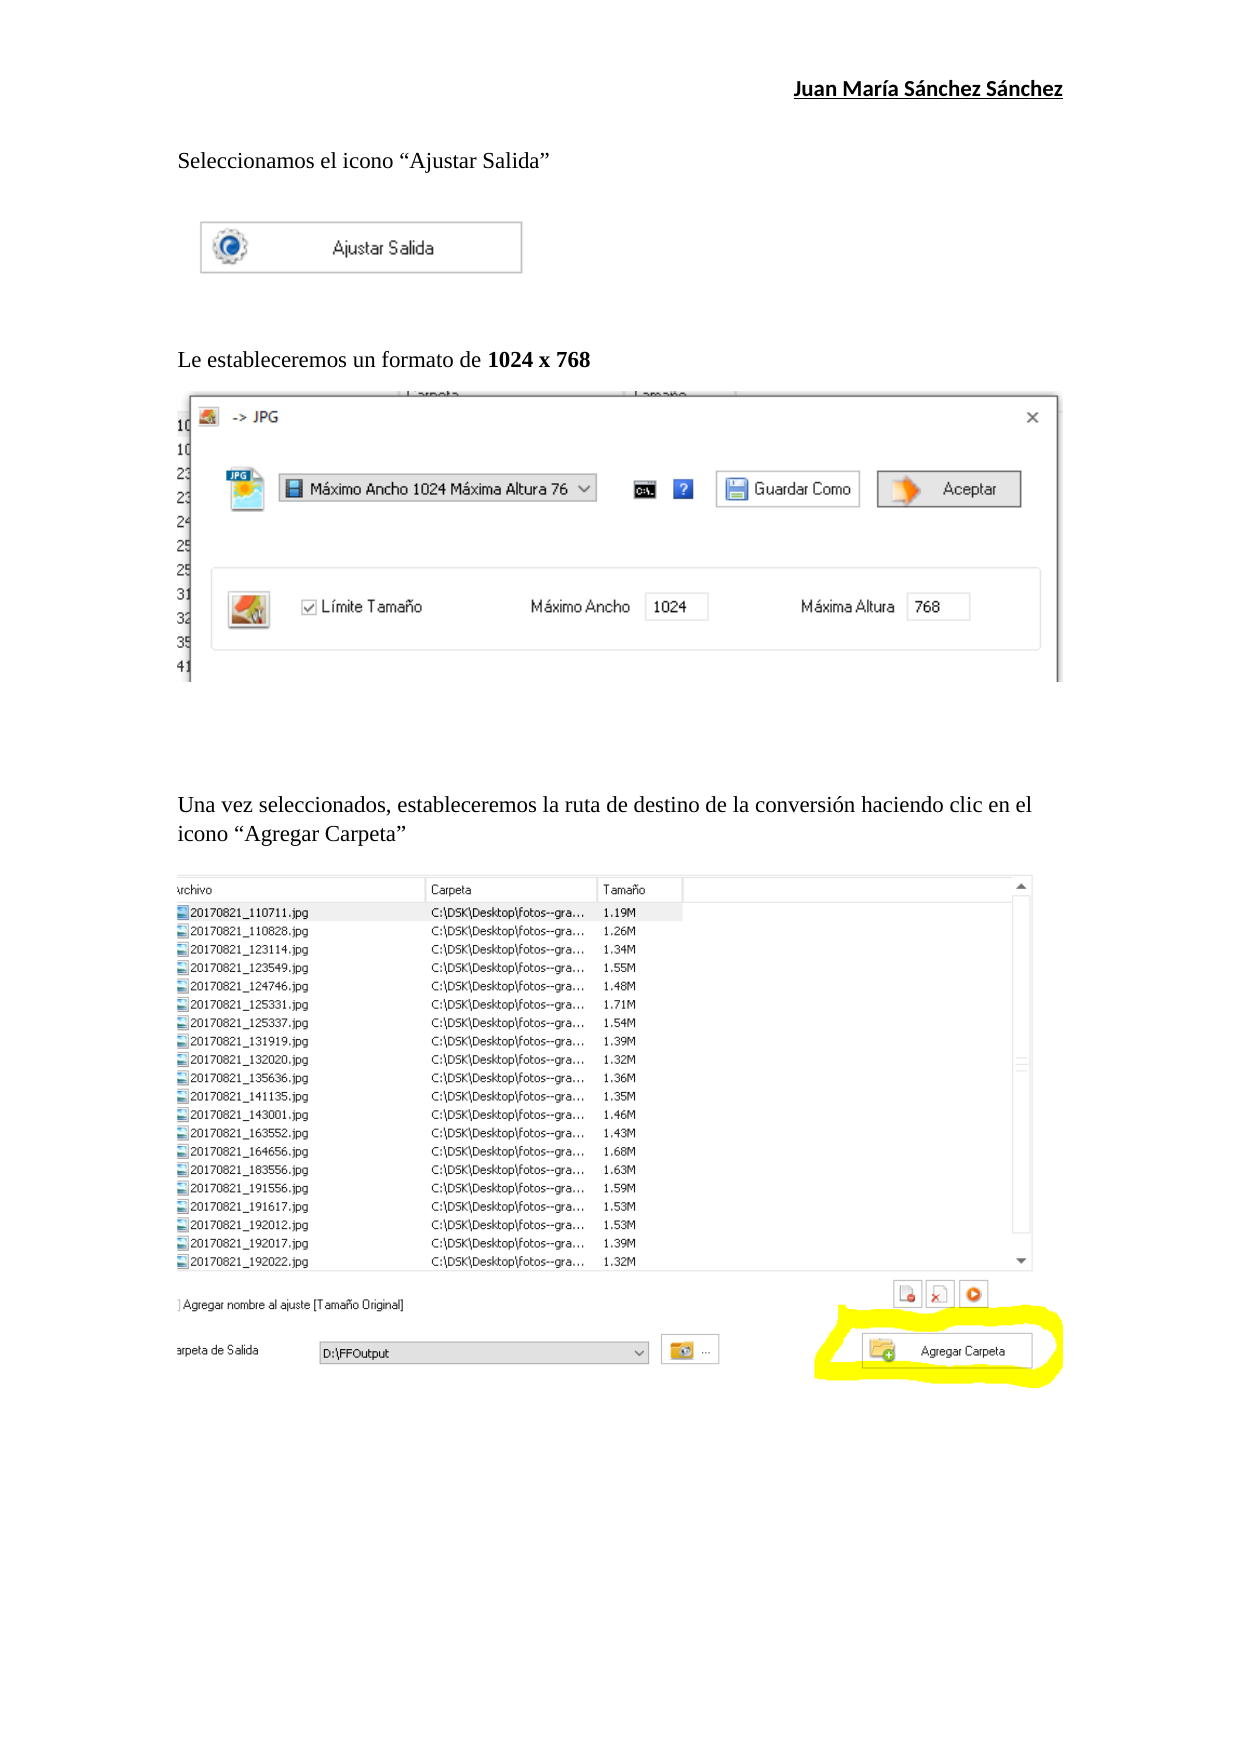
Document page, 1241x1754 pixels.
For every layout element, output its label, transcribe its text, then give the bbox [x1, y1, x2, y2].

text Le estableceremos un formato de 1024 x 768 [177, 346, 1063, 372]
picture [177, 864, 1063, 1388]
text Seleccionamos el icono “Ajustar Salida” [177, 148, 1063, 174]
text Una vez seleccionados, estableceremos la ruta de destino de la conversión haciendo clic en el icono “Agregar Carpeta” [177, 791, 1063, 846]
picture [177, 192, 632, 327]
picture [177, 391, 1063, 682]
